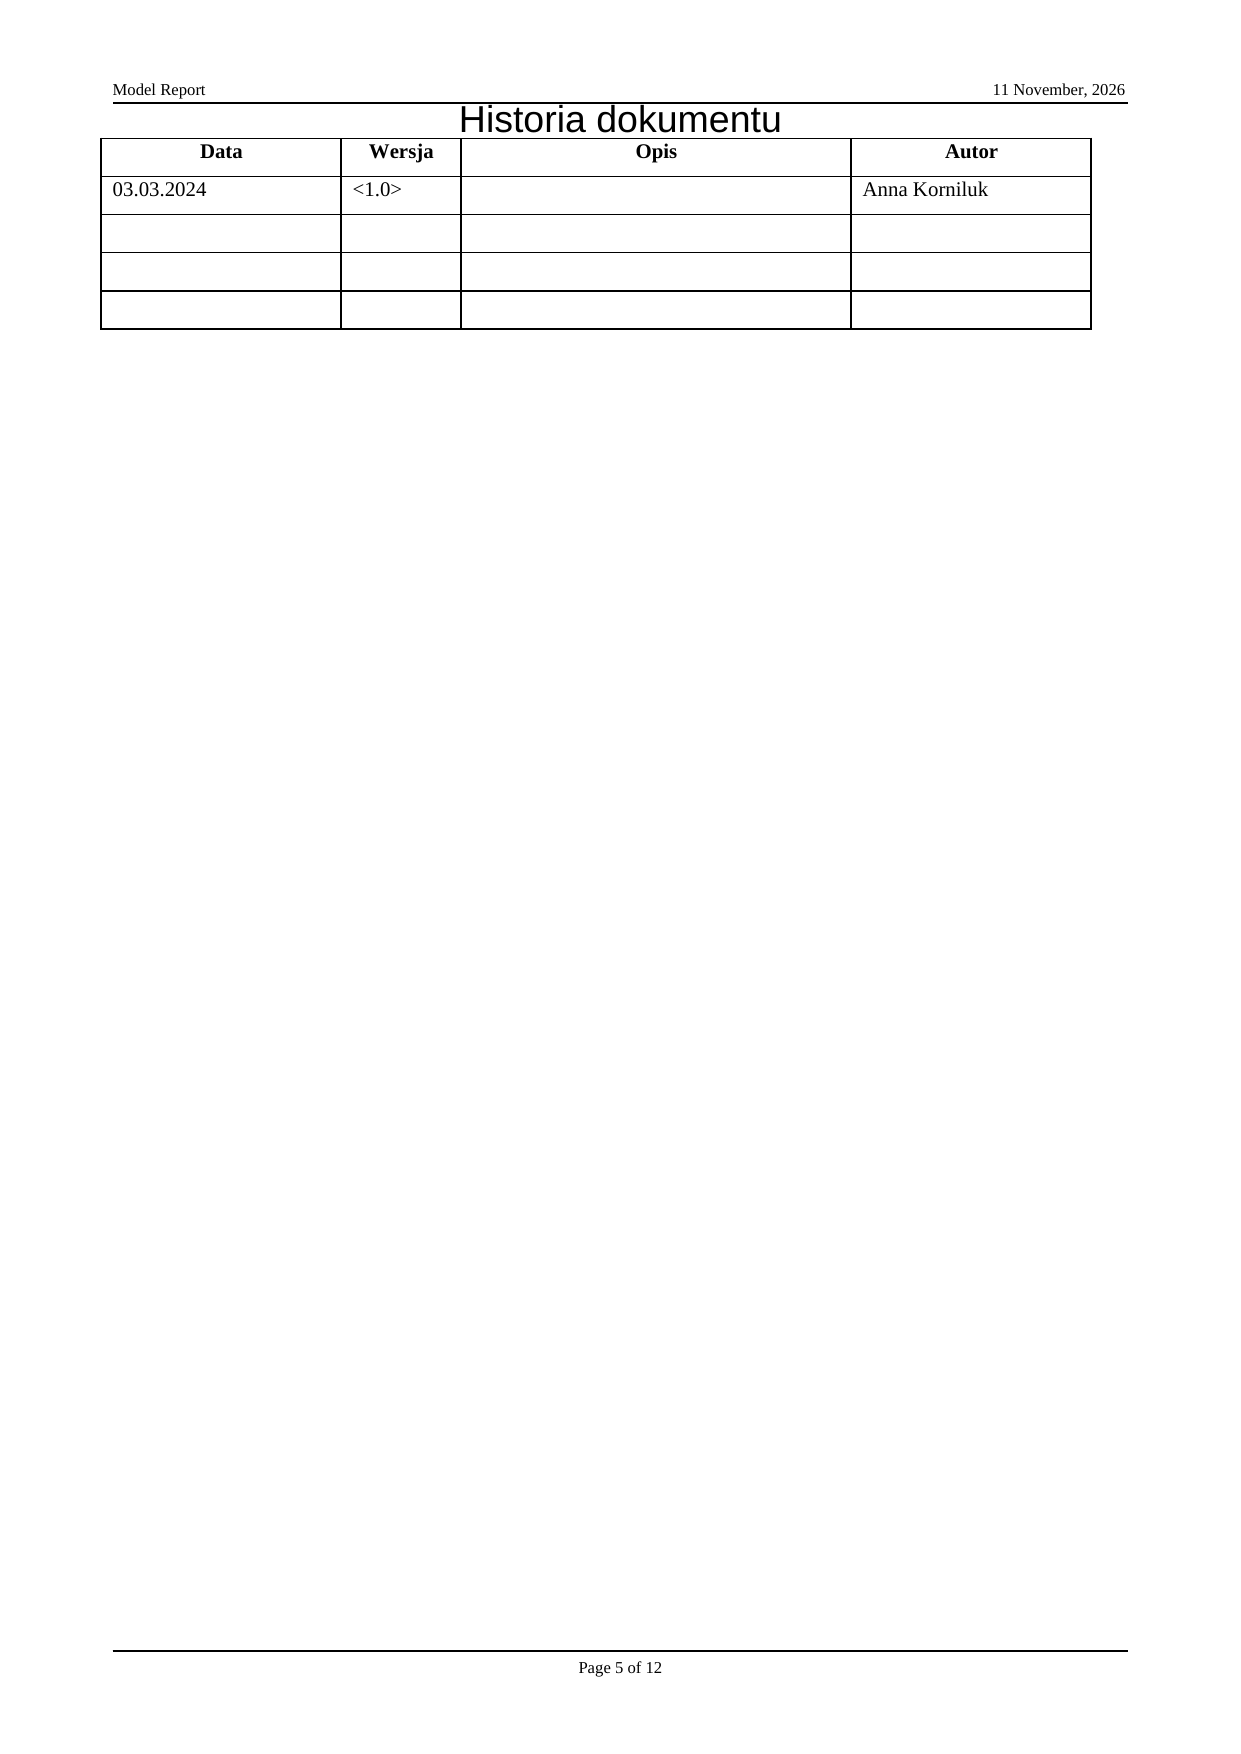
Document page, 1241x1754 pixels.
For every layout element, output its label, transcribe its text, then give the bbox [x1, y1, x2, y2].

table_header Autor [852, 139, 1090, 176]
table_cell [852, 292, 1090, 328]
table_cell [102, 253, 340, 290]
table_header Data [102, 139, 340, 176]
table_cell [462, 177, 850, 214]
table_cell [462, 215, 850, 252]
table_cell Anna Korniluk [852, 177, 1090, 214]
table_header Opis [462, 139, 850, 176]
table_cell [342, 215, 460, 252]
table_cell [102, 215, 340, 252]
table_cell <1.0> [342, 177, 460, 214]
table_cell [852, 215, 1090, 252]
table_cell [342, 253, 460, 290]
table_cell [342, 292, 460, 328]
table_cell [462, 253, 850, 290]
title Historia dokumentu [112, 112, 1128, 137]
table_cell [852, 253, 1090, 290]
table_header Wersja [342, 139, 460, 176]
table_cell 03.03.2024 [102, 177, 340, 214]
table_cell [102, 292, 340, 328]
table_cell [462, 292, 850, 328]
